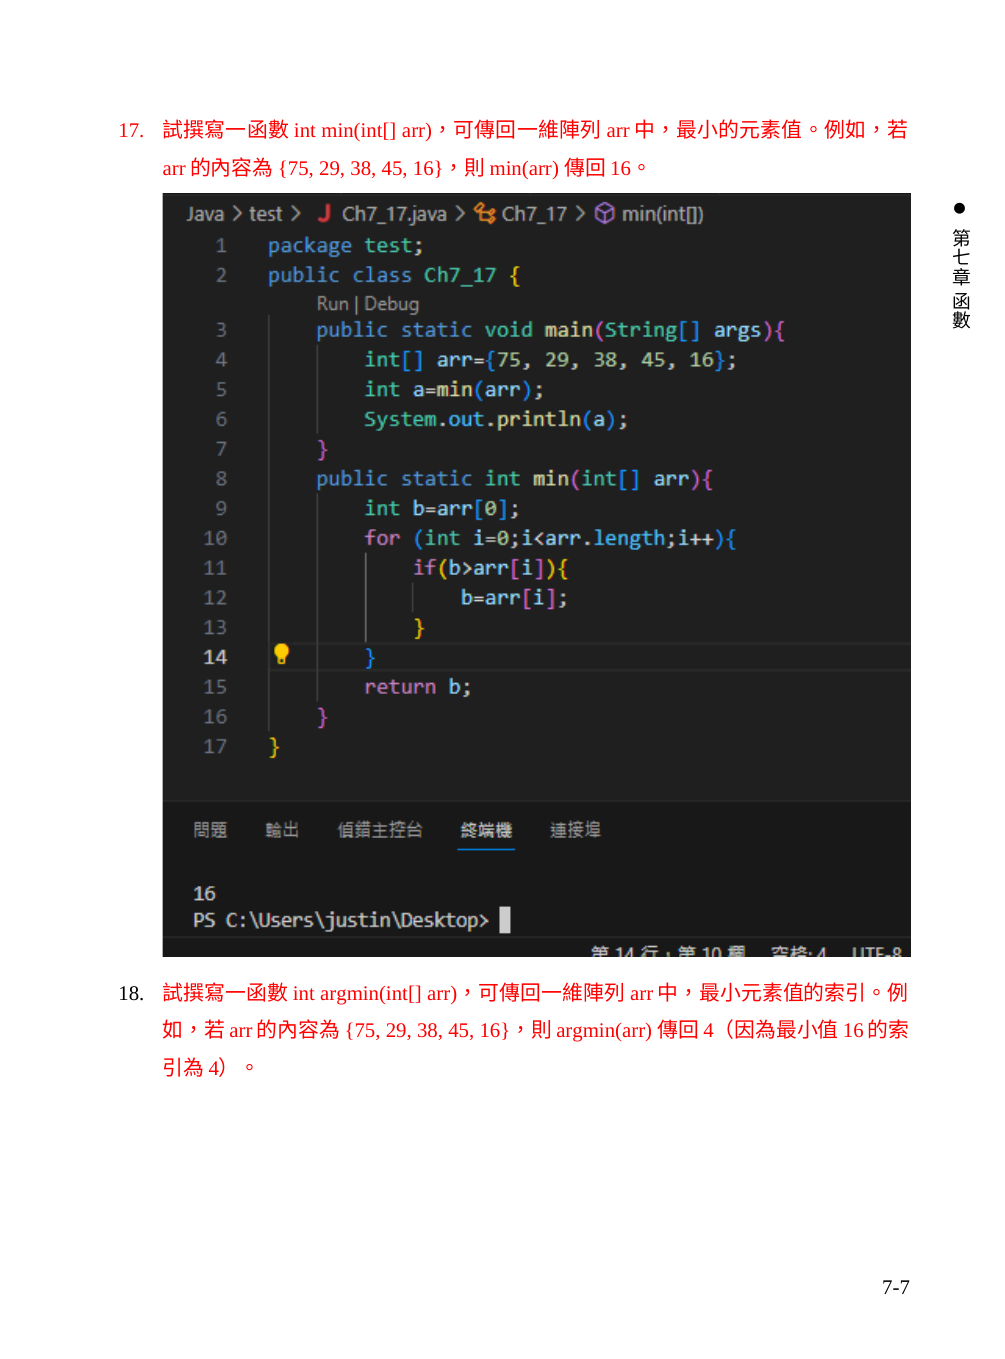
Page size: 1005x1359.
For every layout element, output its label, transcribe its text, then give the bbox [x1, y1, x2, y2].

text 試撰寫一函數int argmin(int[] arr)，可傳回一維陣列arr中，最小元素值的索引。例如，若arr的內容為 {75, 29, 38, 45, 16}，則argmin(arr) 傳回4（因為最小值16的索引為4）。 [118, 969, 909, 1081]
text 試撰寫一函數int min(int[] arr)，可傳回一維陣列arr中，最小的元素值。例如，若arr的內容為 {75, 29, 38, 45, 16}，則min(arr) 傳回16。 [118, 106, 909, 181]
picture [162, 193, 911, 957]
